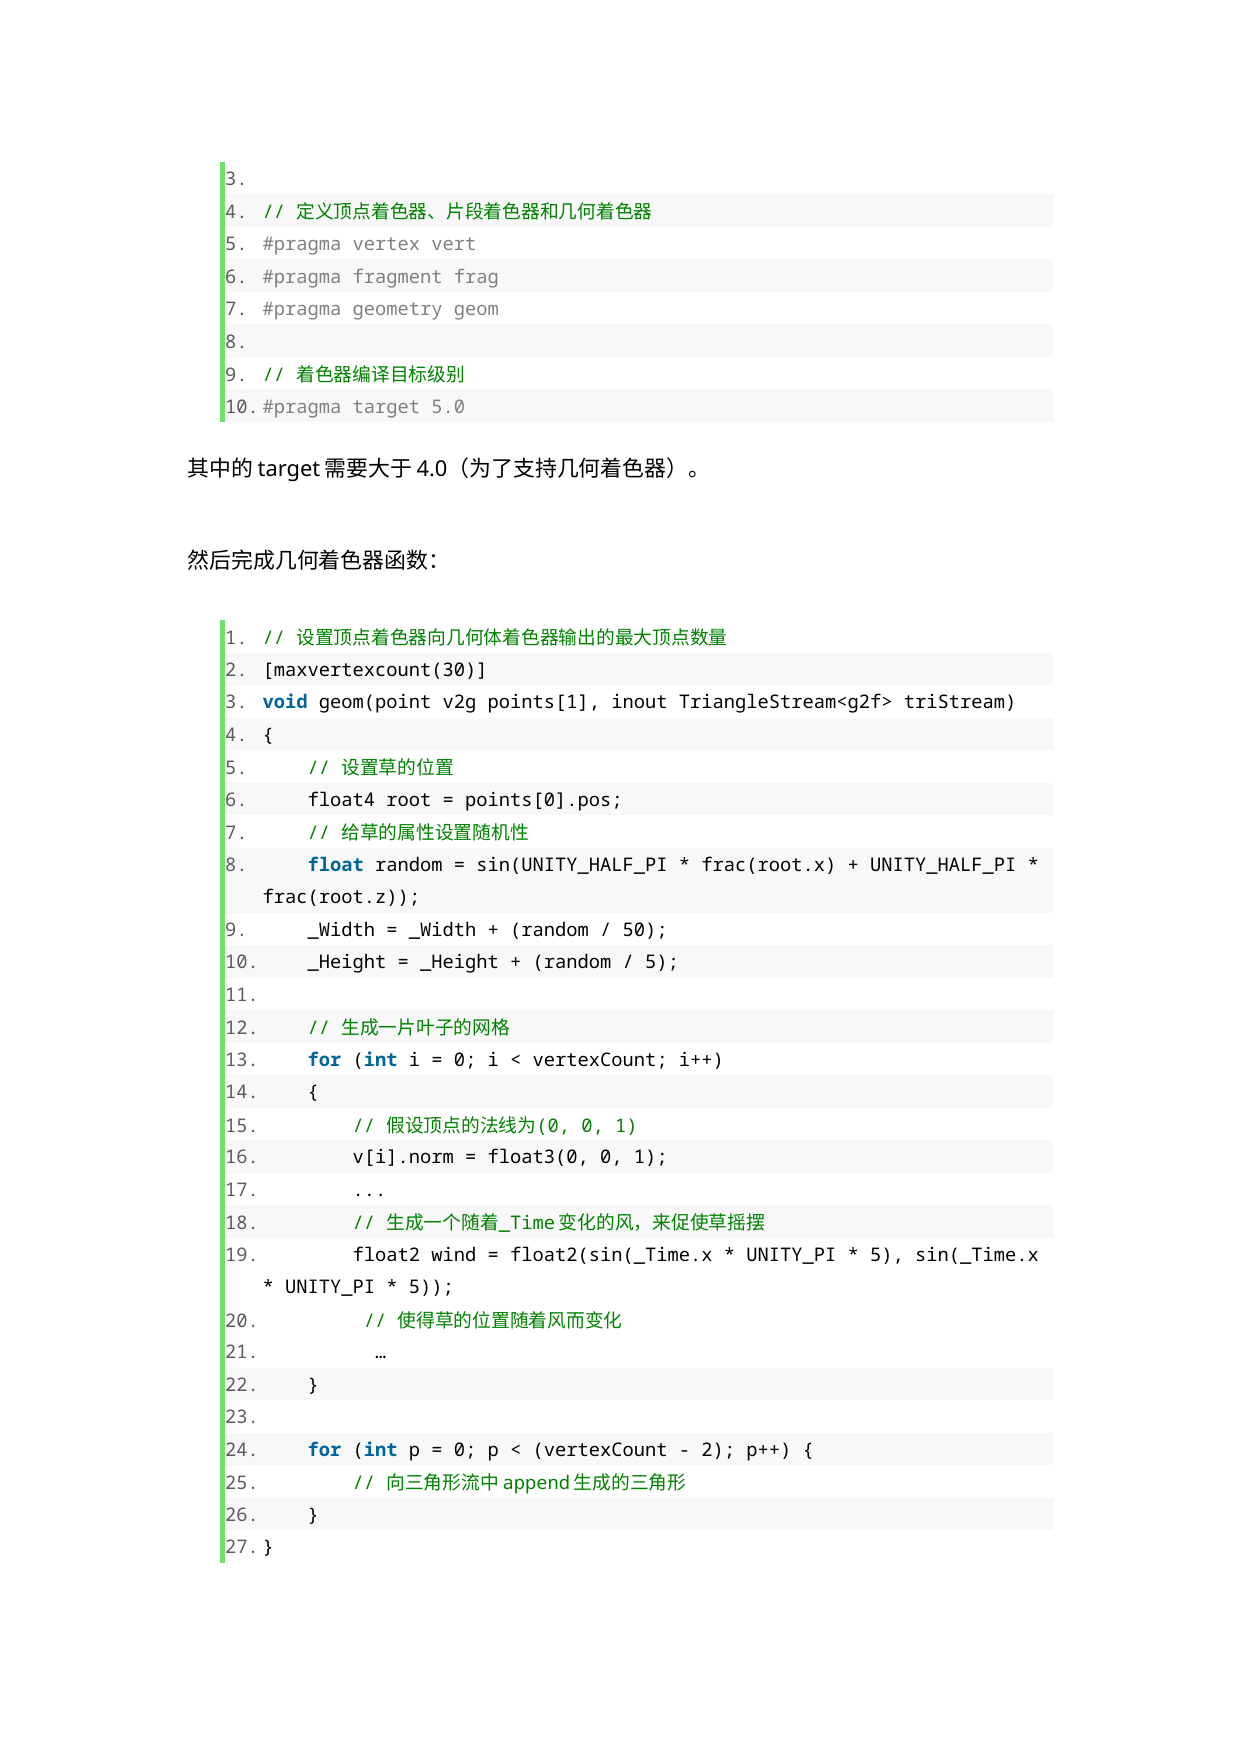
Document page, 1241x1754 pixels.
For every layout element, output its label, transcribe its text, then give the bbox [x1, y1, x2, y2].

list // 定义顶点着色器、片段着色器和几何着色器 [225, 194, 1053, 227]
list } [225, 1368, 1053, 1400]
list } [225, 1498, 1053, 1530]
list // 给草的属性设置随机性 [225, 815, 1053, 848]
list v[i].norm = float3(0, 0, 1); [225, 1140, 1053, 1173]
list ... [225, 1173, 1053, 1205]
list { [225, 718, 1053, 750]
list // 着色器编译目标级别 [225, 357, 1053, 389]
list // 生成一片叶子的网格 [225, 1010, 1053, 1043]
list #pragma vertex vert [225, 227, 1053, 259]
list for (int p = 0; p < (vertexCount - 2); p++) { [225, 1433, 1053, 1465]
text 然后完成几何着色器函数： [187, 543, 1053, 575]
text 其中的target需要大于4.0（为了支持几何着色器）。 [187, 451, 1053, 483]
list for (int i = 0; i < vertexCount; i++) [225, 1043, 1053, 1075]
list #pragma fragment frag [225, 259, 1053, 292]
list // 设置草的位置 [225, 750, 1053, 783]
list // 设置顶点着色器向几何体着色器输出的最大顶点数量 [225, 620, 1053, 653]
list // 假设顶点的法线为(0, 0, 1) [225, 1108, 1053, 1140]
list _Height = _Height + (random / 5); [225, 945, 1053, 978]
list // 使得草的位置随着风而变化 [225, 1303, 1053, 1335]
list { [225, 1075, 1053, 1108]
list float random = sin(UNITY_HALF_PI * frac(root.x) + UNITY_HALF_PI * frac(root.z)); [225, 848, 1053, 913]
list // 生成一个随着_Time变化的风，来促使草摇摆 [225, 1205, 1053, 1238]
list // 向三角形流中append生成的三角形 [225, 1465, 1053, 1498]
list } [225, 1530, 1053, 1563]
list … [225, 1335, 1053, 1368]
list float4 root = points[0].pos; [225, 783, 1053, 815]
list [maxvertexcount(30)] [225, 653, 1053, 685]
list #pragma geometry geom [225, 292, 1053, 324]
list _Width = _Width + (random / 50); [225, 913, 1053, 945]
list void geom(point v2g points[1], inout TriangleStream<g2f> triStream) [225, 685, 1053, 718]
list float2 wind = float2(sin(_Time.x * UNITY_PI * 5), sin(_Time.x * UNITY_PI * 5)); [225, 1238, 1053, 1303]
list #pragma target 5.0 [225, 389, 1053, 422]
